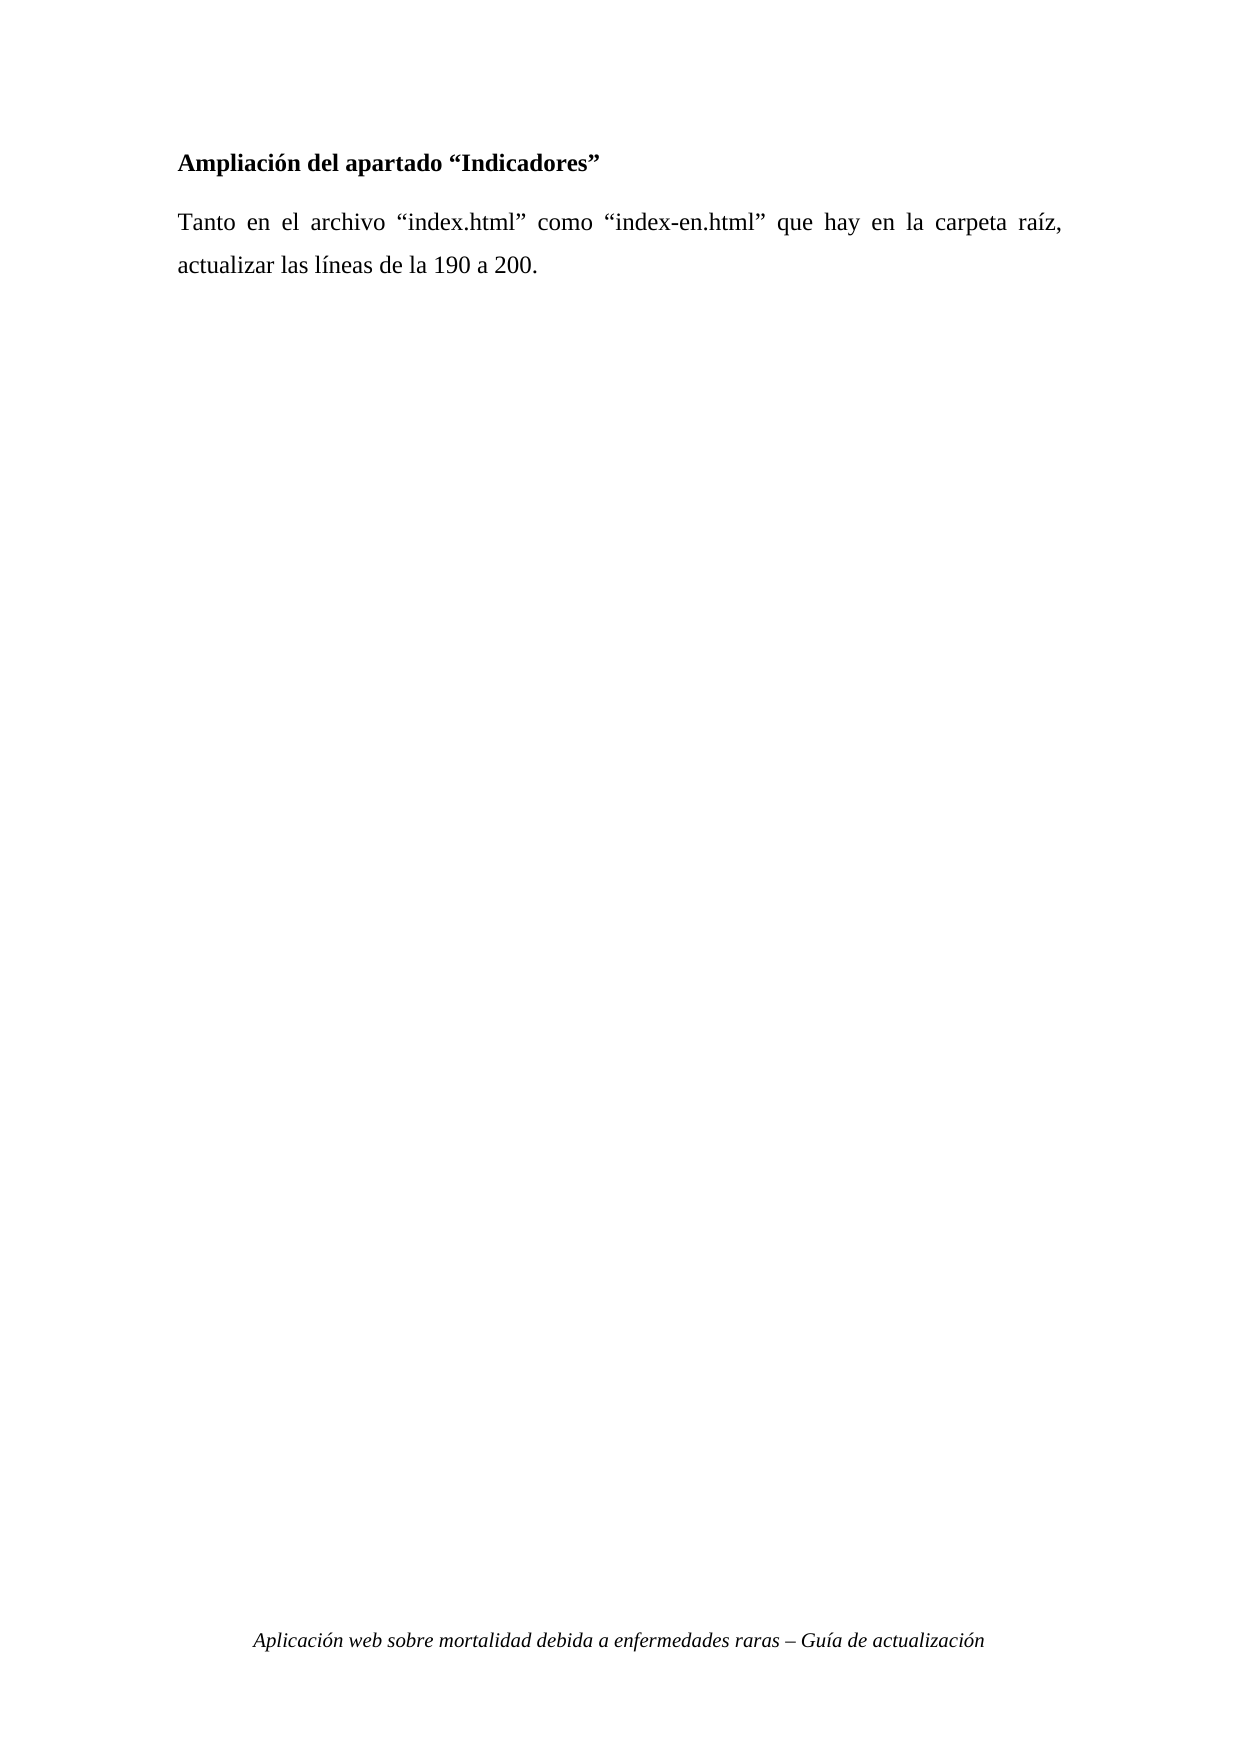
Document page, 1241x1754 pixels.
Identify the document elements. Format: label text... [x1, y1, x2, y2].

text Tanto en el archivo “index.html” como “index-en.html” que hay en la carpeta raíz, actualizar las líneas de la 190 a 200. [177, 207, 1063, 279]
text Ampliación del apartado “Indicadores” [177, 148, 1063, 176]
